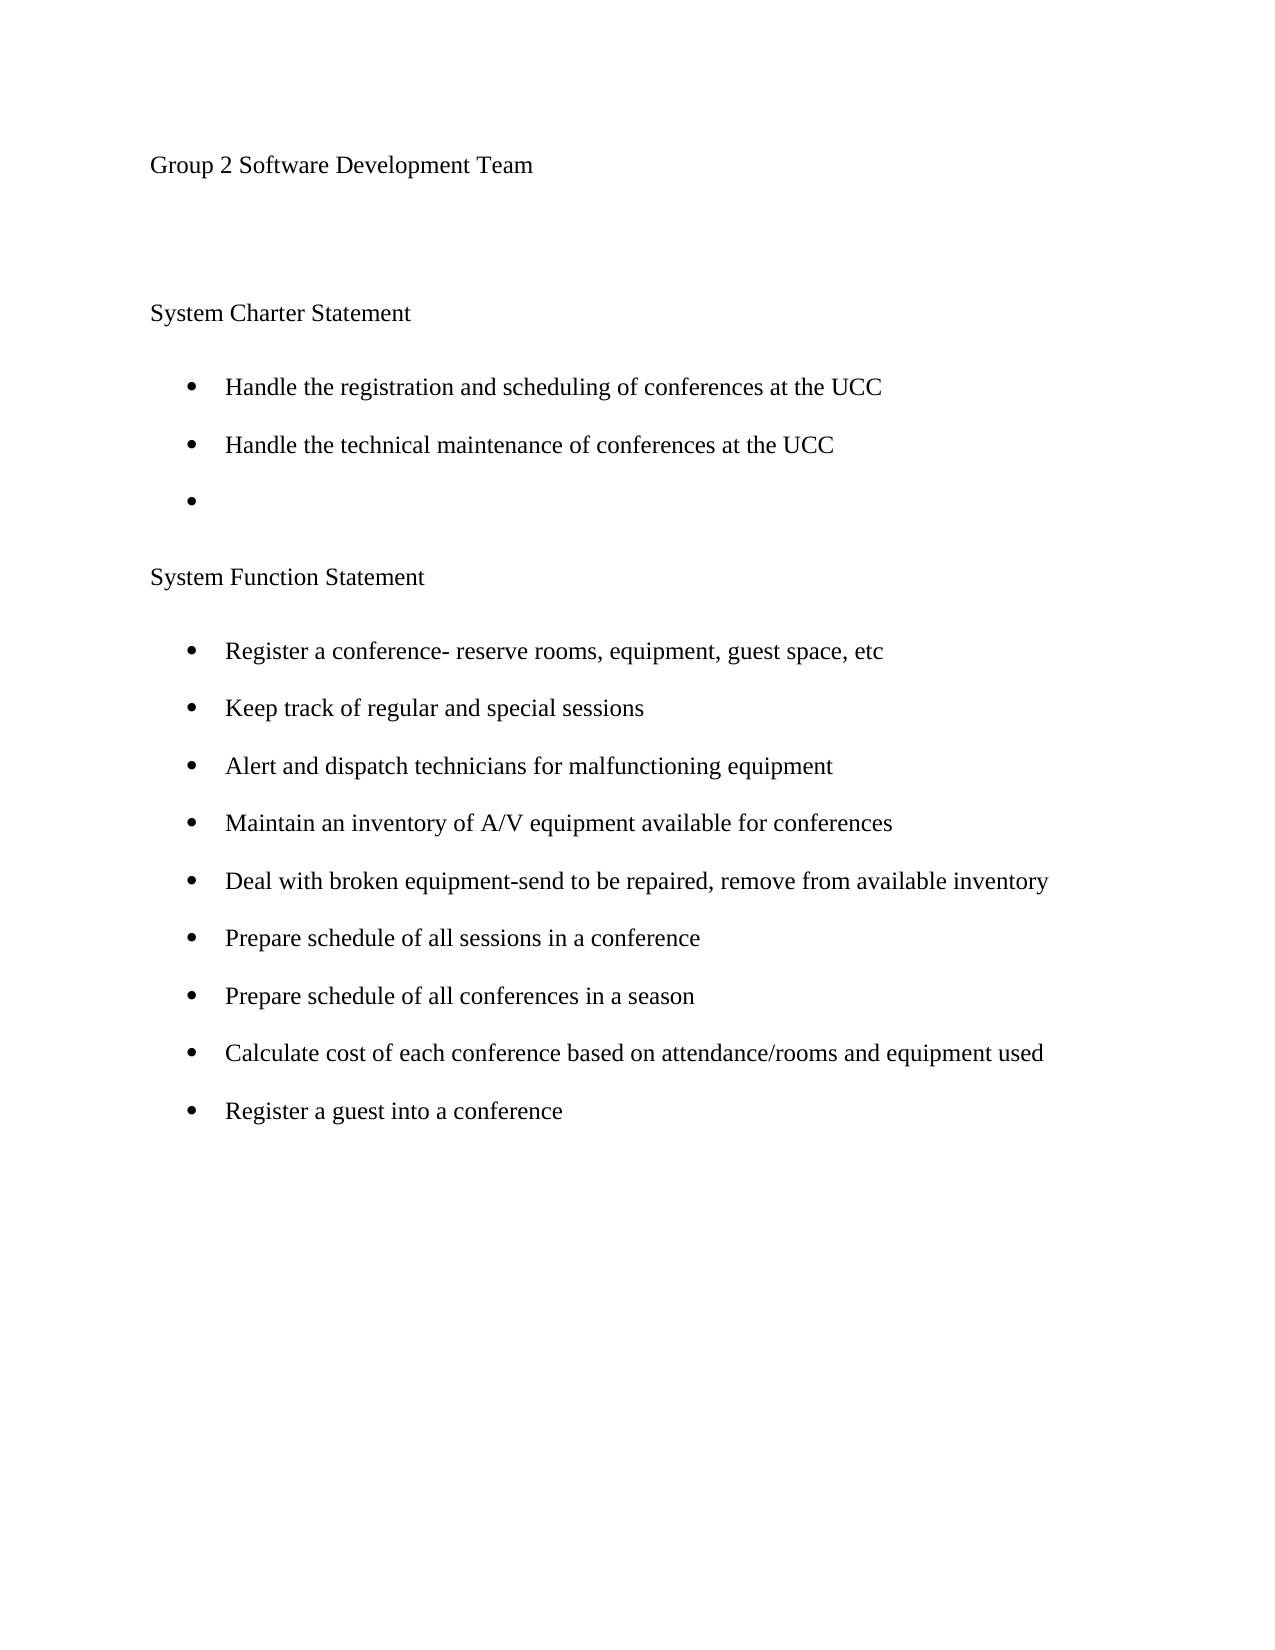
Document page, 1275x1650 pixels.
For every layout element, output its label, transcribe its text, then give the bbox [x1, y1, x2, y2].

list Deal with broken equipment-send to be repaired, remove from available inventory [187, 866, 1125, 894]
list Handle the registration and scheduling of conferences at the UCC [187, 372, 1125, 401]
list Maintain an inventory of A/V equipment available for conferences [187, 808, 1125, 837]
list Register a guest into a conference [187, 1096, 1125, 1124]
list Handle the technical maintenance of conferences at the UCC [187, 430, 1125, 459]
list Prepare schedule of all sessions in a conference [187, 923, 1125, 952]
list Alert and dispatch technicians for malfunctioning equipment [187, 751, 1125, 779]
list Register a conference- reserve rooms, equipment, guest space, etc [187, 636, 1125, 664]
text System Charter Statement [150, 298, 1125, 327]
text System Function Statement [150, 562, 1125, 590]
list Calculate cost of each conference based on attendance/rooms and equipment used [187, 1038, 1125, 1067]
list Prepare schedule of all conferences in a season [187, 981, 1125, 1009]
list Keep track of regular and special sessions [187, 693, 1125, 722]
text Group 2 Software Development Team [150, 150, 1125, 179]
